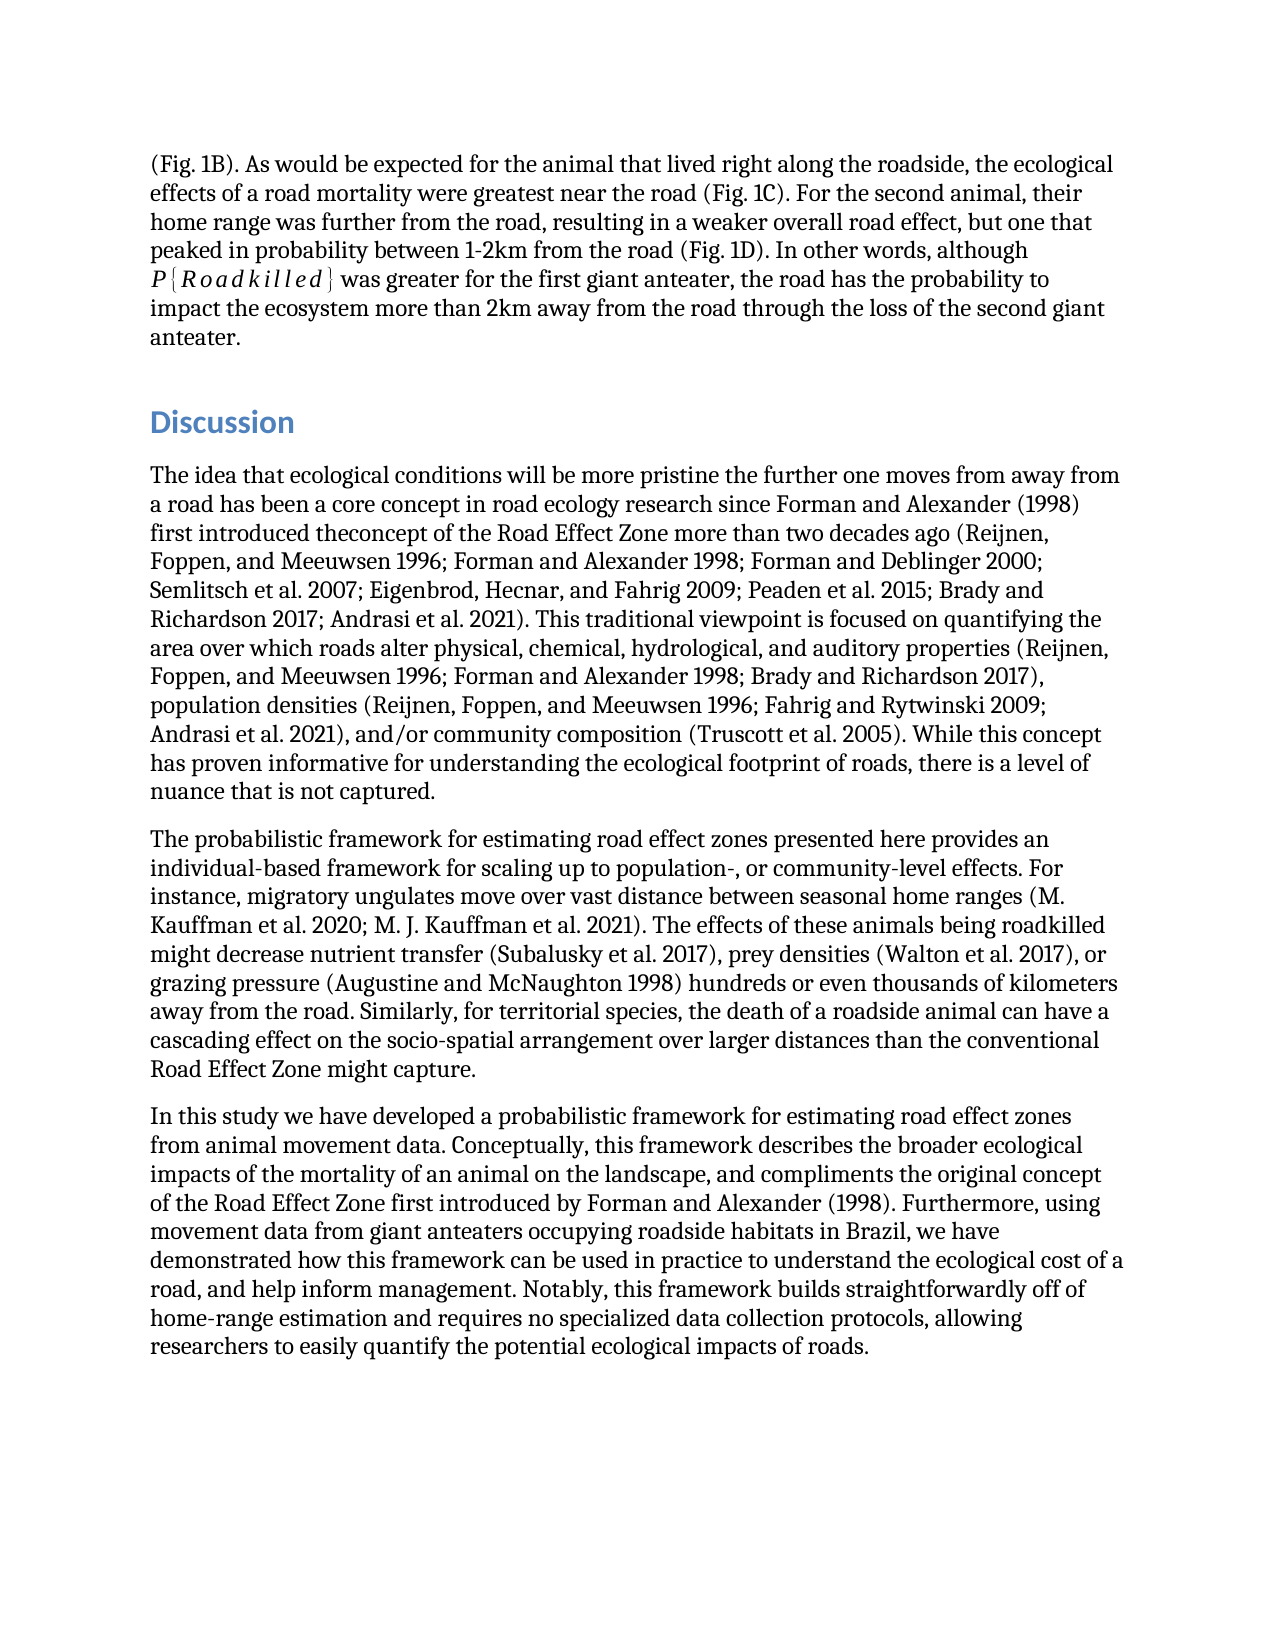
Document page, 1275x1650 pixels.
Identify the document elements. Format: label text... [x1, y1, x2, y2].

text In this study we have developed a probabilistic framework for estimating road effect zones from animal movement data. Conceptually, this framework describes the broader ecological impacts of the mortality of an animal on the landscape, and compliments the original concept of the Road Effect Zone first introduced by Forman and Alexander (1998). Furthermore, using movement data from giant anteaters occupying roadside habitats in Brazil, we have demonstrated how this framework can be used in practice to understand the ecological cost of a road, and help inform management. Notably, this framework builds straightforwardly off of home-range estimation and requires no specialized data collection protocols, allowing researchers to easily quantify the potential ecological impacts of roads. [150, 1102, 1125, 1361]
text The idea that ecological conditions will be more pristine the further one moves from away from a road has been a core concept in road ecology research since Forman and Alexander (1998) first introduced theconcept of the Road Effect Zone more than two decades ago (Reijnen, Foppen, and Meeuwsen 1996; Forman and Alexander 1998; Forman and Deblinger 2000; Semlitsch et al. 2007; Eigenbrod, Hecnar, and Fahrig 2009; Peaden et al. 2015; Brady and Richardson 2017; Andrasi et al. 2021). This traditional viewpoint is focused on quantifying the area over which roads alter physical, chemical, hydrological, and auditory properties (Reijnen, Foppen, and Meeuwsen 1996; Forman and Alexander 1998; Brady and Richardson 2017), population densities (Reijnen, Foppen, and Meeuwsen 1996; Fahrig and Rytwinski 2009; Andrasi et al. 2021), and/or community composition (Truscott et al. 2005). While this concept has proven informative for understanding the ecological footprint of roads, there is a level of nuance that is not captured. [150, 461, 1125, 806]
text The probabilistic framework for estimating road effect zones presented here provides an individual-based framework for scaling up to population-, or community-level effects. For instance, migratory ungulates move over vast distance between seasonal home ranges (M. Kauffman et al. 2020; M. J. Kauffman et al. 2021). The effects of these animals being roadkilled might decrease nutrient transfer (Subalusky et al. 2017), prey densities (Walton et al. 2017), or grazing pressure (Augustine and McNaughton 1998) hundreds or even thousands of kilometers away from the road. Similarly, for territorial species, the death of a roadside animal can have a cascading effect on the socio-spatial arrangement over larger distances than the conventional Road Effect Zone might capture. [150, 825, 1125, 1083]
subtitle Discussion [150, 402, 1125, 442]
